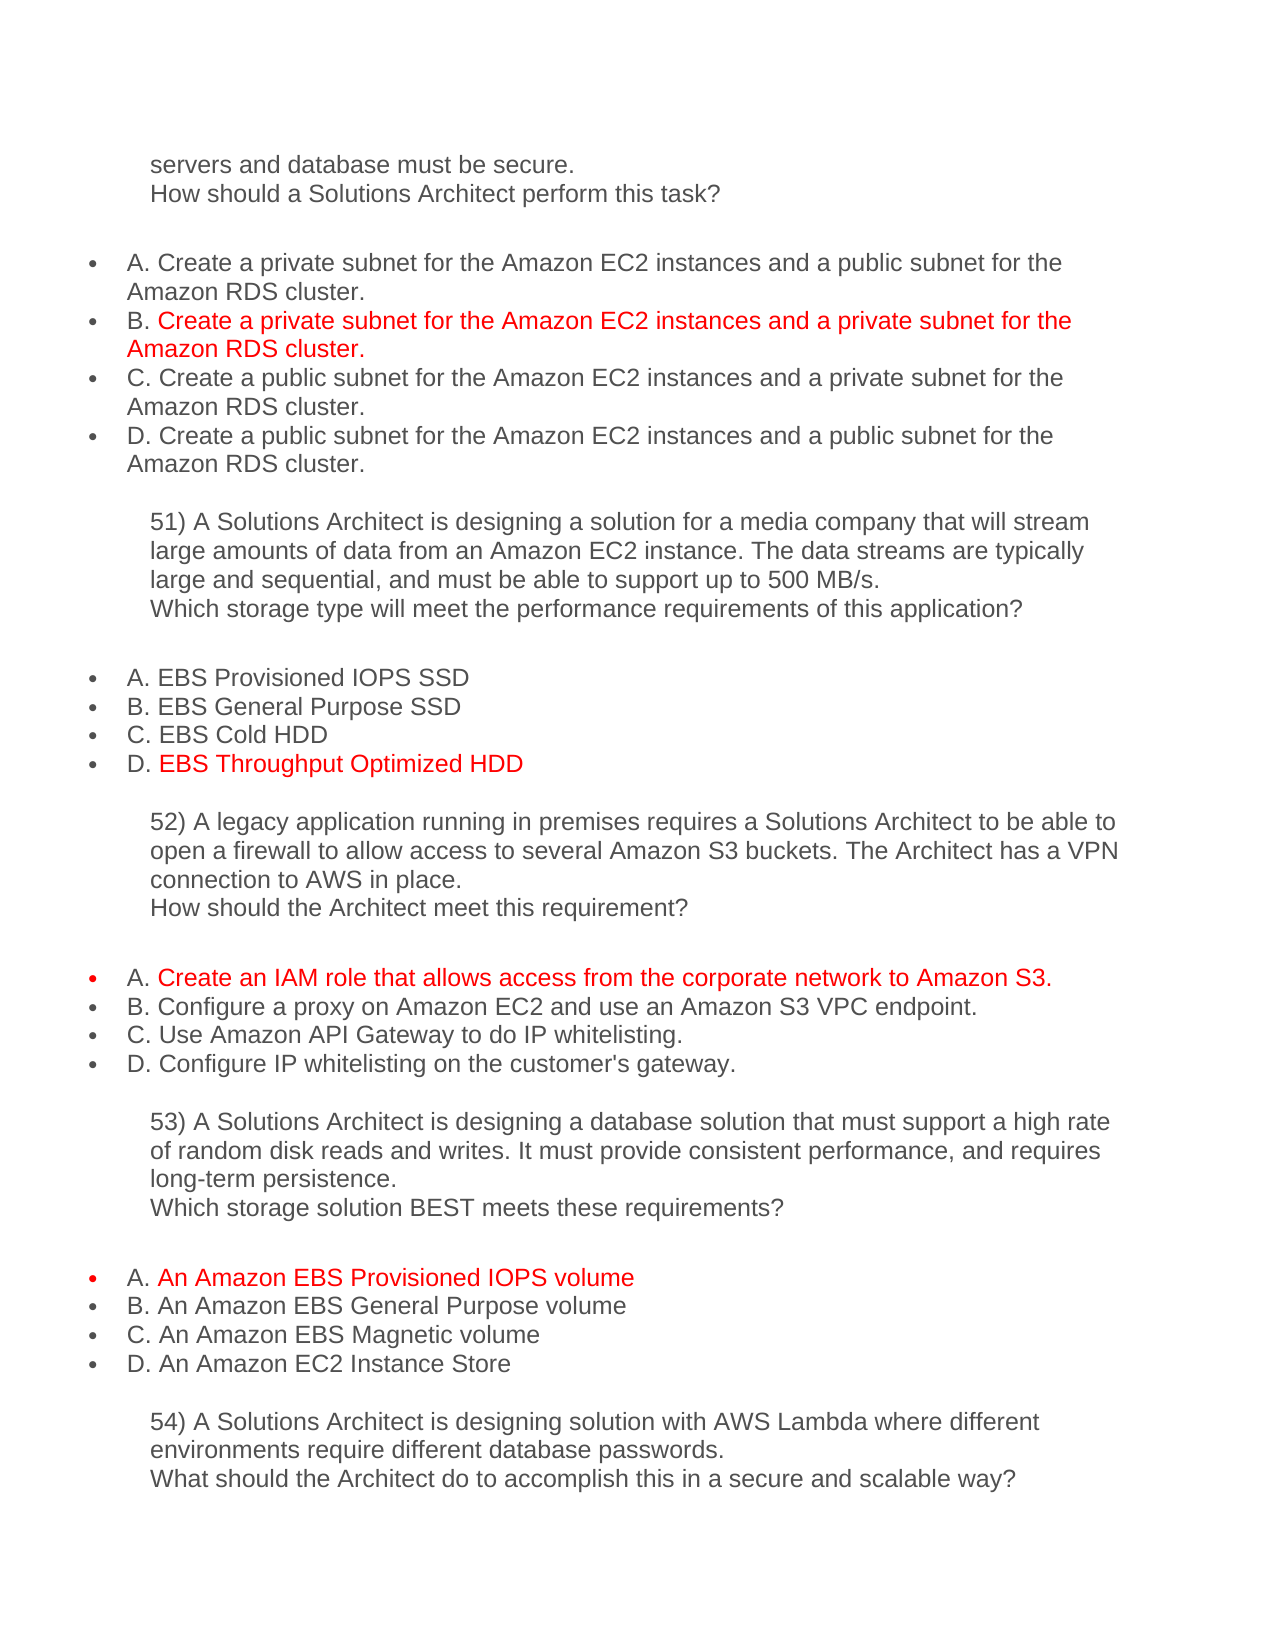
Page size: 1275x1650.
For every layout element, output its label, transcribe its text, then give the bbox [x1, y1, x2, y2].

list C. EBS Cold HDD [89, 720, 1125, 749]
list D. EBS Throughput Optimized HDD [89, 749, 1125, 778]
list B. Create a private subnet for the Amazon EC2 instances and a private subnet for the Amazon RDS cluster. [89, 306, 1125, 363]
text 51) A Solutions Architect is designing a solution for a media company that will stream large amounts of data from an Amazon EC2 instance. The data streams are typically large and sequential, and must be able to support up to 500 MB/s. Which storage type will meet the performance requirements of this application? [150, 507, 1125, 622]
text 54) A Solutions Architect is designing solution with AWS Lambda where different environments require different database passwords. What should the Architect do to accomplish this in a secure and scalable way? [150, 1407, 1125, 1493]
list C. An Amazon EBS Magnetic volume [89, 1320, 1125, 1349]
text 52) A legacy application running in premises requires a Solutions Architect to be able to open a firewall to allow access to several Amazon S3 buckets. The Architect has a VPN connection to AWS in place. How should the Architect meet this requirement? [150, 807, 1125, 922]
list C. Create a public subnet for the Amazon EC2 instances and a private subnet for the Amazon RDS cluster. [89, 363, 1125, 421]
list D. An Amazon EC2 Instance Store [89, 1349, 1125, 1377]
list A. Create a private subnet for the Amazon EC2 instances and a public subnet for the Amazon RDS cluster. [89, 248, 1125, 306]
list C. Use Amazon API Gateway to do IP whitelisting. [89, 1020, 1125, 1049]
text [150, 150, 1125, 207]
list B. An Amazon EBS General Purpose volume [89, 1291, 1125, 1320]
list D. Configure IP whitelisting on the customer's gateway. [89, 1049, 1125, 1078]
list D. Create a public subnet for the Amazon EC2 instances and a public subnet for the Amazon RDS cluster. [89, 421, 1125, 478]
list A. Create an IAM role that allows access from the corporate network to Amazon S3. [89, 963, 1125, 991]
list A. EBS Provisioned IOPS SSD [89, 663, 1125, 692]
list B. Configure a proxy on Amazon EC2 and use an Amazon S3 VPC endpoint. [89, 991, 1125, 1020]
list A. An Amazon EBS Provisioned IOPS volume [89, 1262, 1125, 1291]
text 53) A Solutions Architect is designing a database solution that must support a high rate of random disk reads and writes. It must provide consistent performance, and requires long-term persistence. Which storage solution BEST meets these requirements? [150, 1107, 1125, 1222]
list B. EBS General Purpose SSD [89, 692, 1125, 720]
